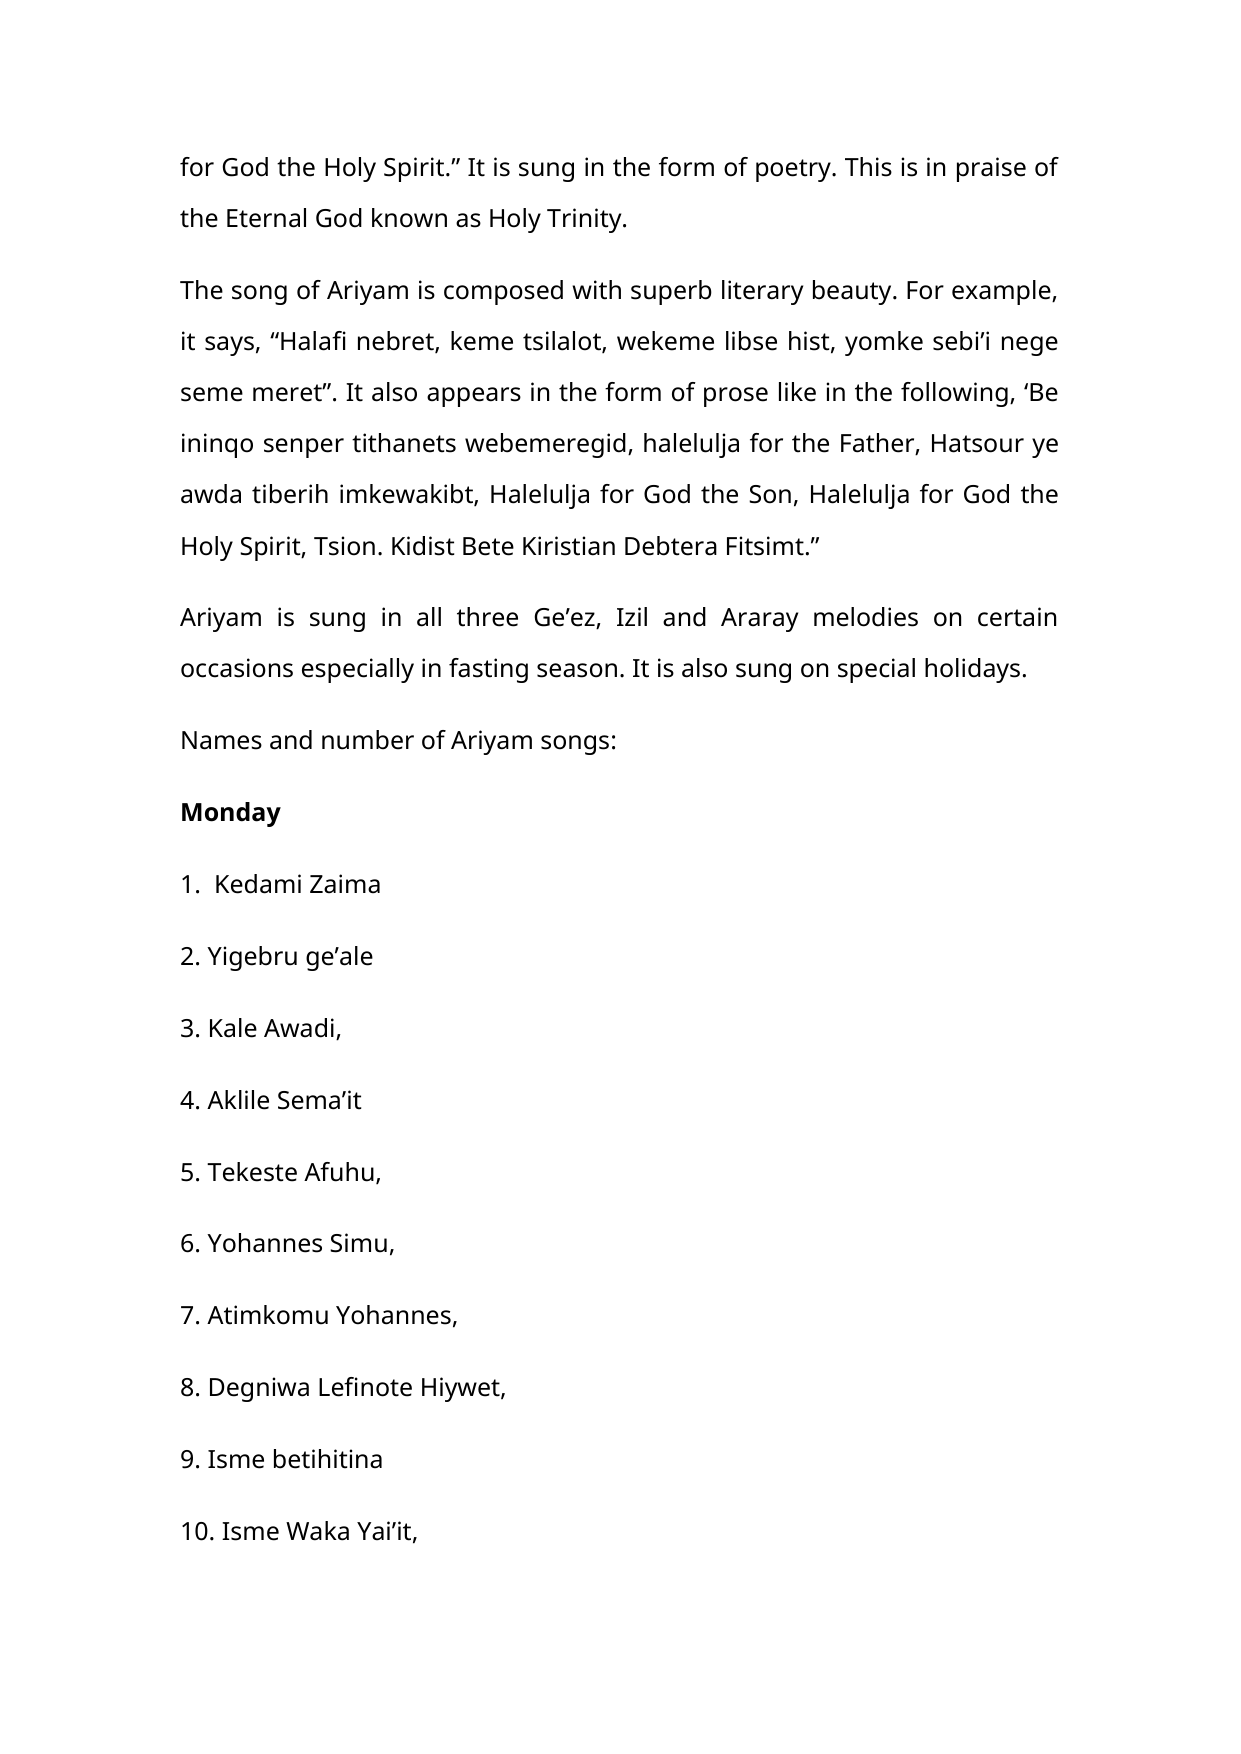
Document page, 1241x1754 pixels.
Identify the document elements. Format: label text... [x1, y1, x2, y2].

text Monday [180, 795, 1060, 829]
text Names and number of Ariyam songs: [180, 723, 1060, 757]
text 7. Atimkomu Yohannes, [180, 1298, 1060, 1332]
text Ariyam is sung in all three Ge’ez, Izil and Araray melodies on certain occasions especially in fasting season. It is also sung on special holidays. [180, 600, 1060, 685]
text 2. Yigebru ge’ale [180, 938, 1060, 973]
text 6. Yohannes Simu, [180, 1226, 1060, 1260]
text 3. Kale Awadi, [180, 1010, 1060, 1044]
text 10. Isme Waka Yai’it, [180, 1513, 1060, 1548]
text 4. Aklile Sema’it [180, 1082, 1060, 1116]
text 9. Isme betihitina [180, 1442, 1060, 1476]
text The song of Ariyam is composed with superb literary beauty. For example, it says, “Halafi nebret, keme tsilalot, wekeme libse hist, yomke sebi’i nege seme meret”. It also appears in the form of prose like in the following, ‘Be ininqo senper tithanets webemeregid, halelulja for the Father, Hatsour ye awda tiberih imkewakibt, Halelulja for God the Son, Halelulja for God the Holy Spirit, Tsion. Kidist Bete Kiristian Debtera Fitsimt.” [180, 273, 1060, 562]
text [180, 150, 1060, 235]
text 8. Degniwa Lefinote Hiywet, [180, 1370, 1060, 1404]
text 1. Kedami Zaima [180, 867, 1060, 901]
text 5. Tekeste Afuhu, [180, 1154, 1060, 1188]
